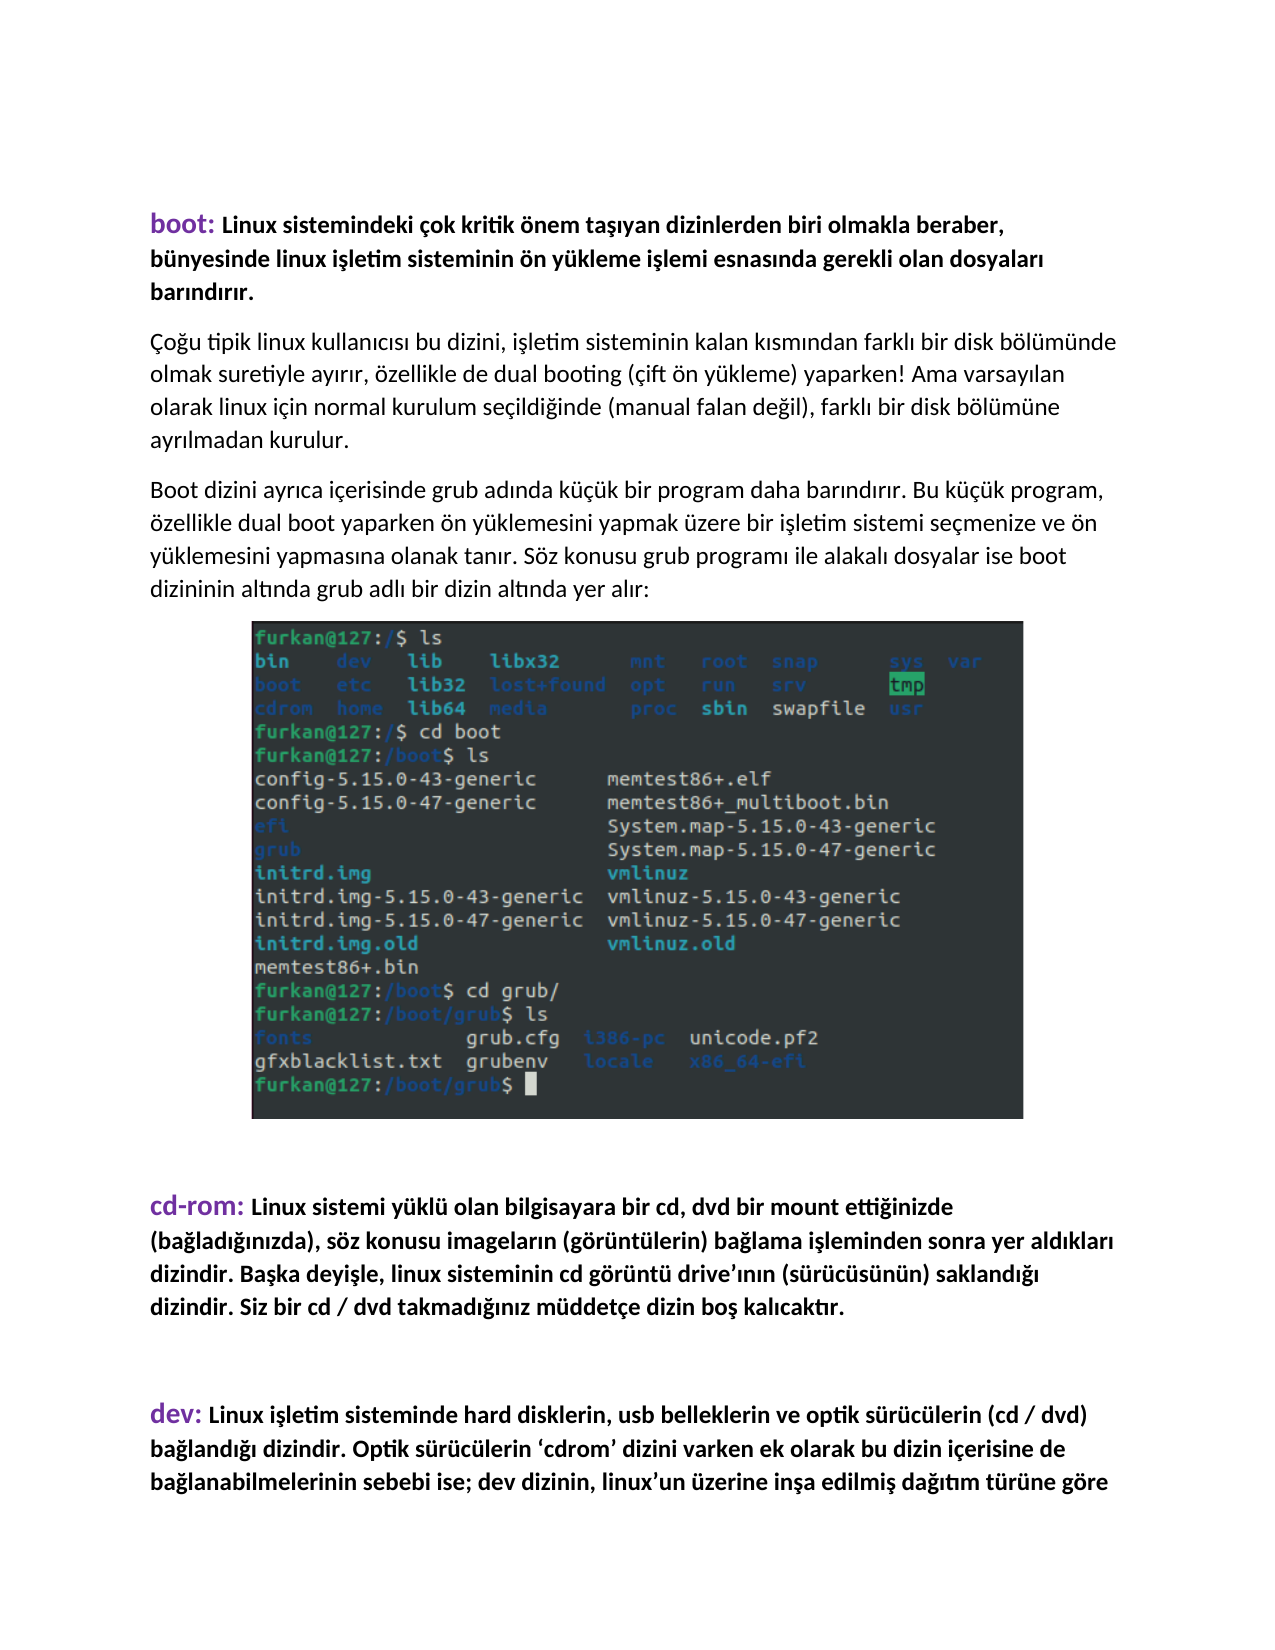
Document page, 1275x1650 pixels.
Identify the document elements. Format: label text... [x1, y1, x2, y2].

text Boot dizini ayrıca içerisinde grub adında küçük bir program daha barındırır. Bu küçük program, özellikle dual boot yaparken ön yüklemesini yapmak üzere bir işletim sistemi seçmenize ve ön yüklemesini yapmasına olanak tanır. Söz konusu grub programı ile alakalı dosyalar ise boot dizininin altında grub adlı bir dizin altında yer alır: [150, 474, 1125, 603]
text cd-rom: Linux sistemi yüklü olan bilgisayara bir cd, dvd bir mount ettiğinizde (bağladığınızda), söz konusu imageların (görüntülerin) bağlama işleminden sonra yer aldıkları dizindir. Başka deyişle, linux sisteminin cd görüntü drive’ının (sürücüsünün) saklandığı dizindir. Siz bir cd / dvd takmadığınız müddetçe dizin boş kalıcaktır. [150, 1187, 1125, 1321]
text boot: Linux sistemindeki çok kritik önem taşıyan dizinlerden biri olmakla beraber, bünyesinde linux işletim sisteminin ön yükleme işlemi esnasında gerekli olan dosyaları barındırır. [150, 205, 1125, 307]
picture [251, 621, 1024, 1119]
text Çoğu tipik linux kullanıcısı bu dizini, işletim sisteminin kalan kısmından farklı bir disk bölümünde olmak suretiyle ayırır, özellikle de dual booting (çift ön yükleme) yaparken! Ama varsayılan olarak linux için normal kurulum seçildiğinde (manual falan değil), farklı bir disk bölümüne ayrılmadan kurulur. [150, 326, 1125, 455]
